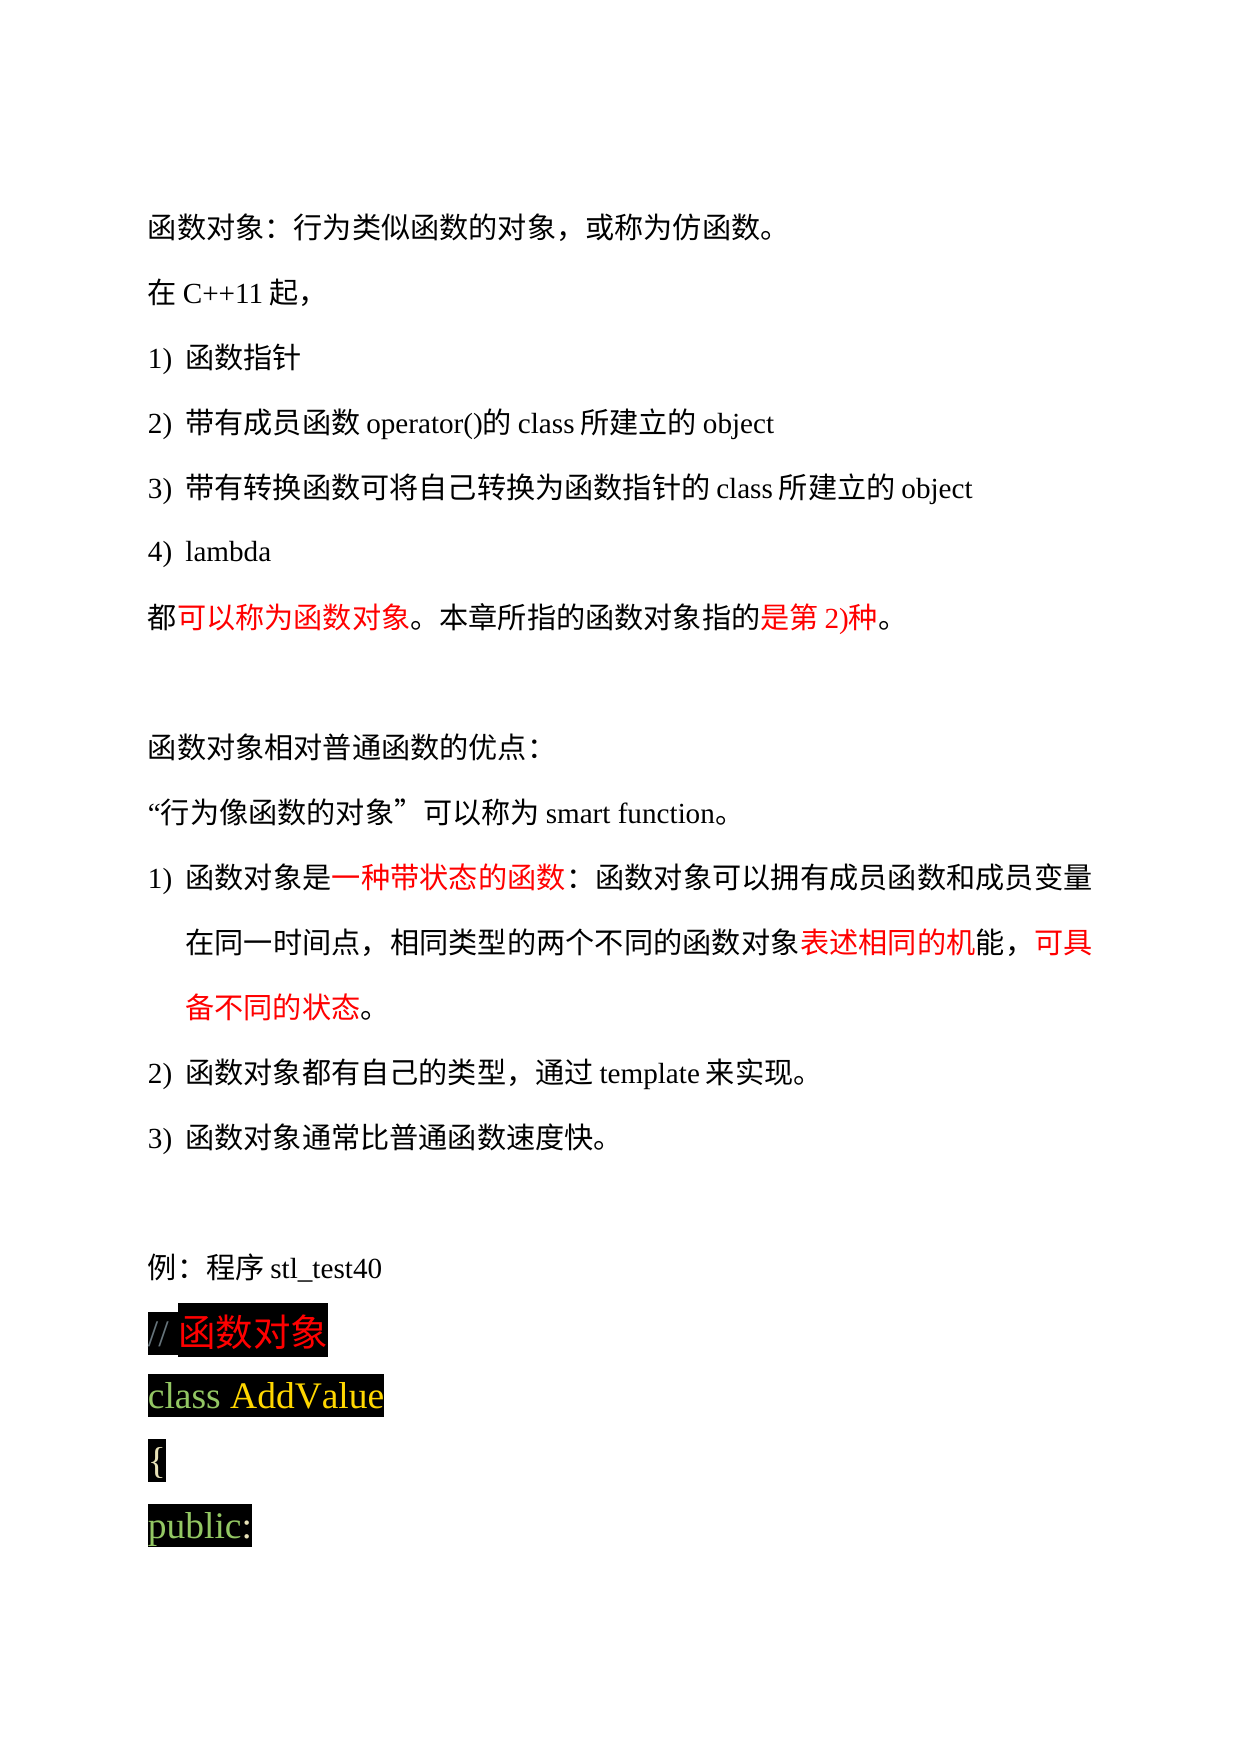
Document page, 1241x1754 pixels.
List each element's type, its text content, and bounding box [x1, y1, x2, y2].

list 带有转换函数可将自己转换为函数指针的class所建立的object [148, 453, 1092, 518]
text public: [148, 1493, 1092, 1558]
list 函数对象通常比普通函数速度快。 [148, 1103, 1092, 1168]
list 带有成员函数operator()的class所建立的object [148, 388, 1092, 453]
text class AddValue [148, 1363, 1092, 1428]
text 函数对象相对普通函数的优点： [148, 713, 1092, 778]
text 都可以称为函数对象。本章所指的函数对象指的是第2)种。 [148, 583, 1092, 648]
text { [148, 1428, 1092, 1493]
text // 函数对象 [148, 1298, 1092, 1363]
list lambda [148, 518, 1092, 583]
text 例：程序stl_test40 [148, 1233, 1092, 1298]
text 在C++11起， [148, 258, 1092, 323]
text 函数对象：行为类似函数的对象，或称为仿函数。 [148, 193, 1092, 258]
text “行为像函数的对象”可以称为smart function。 [148, 778, 1092, 843]
list 函数指针 [148, 323, 1092, 388]
list 函数对象是一种带状态的函数：函数对象可以拥有成员函数和成员变量。在同一时间点，相同类型的两个不同的函数对象表述相同的机能，可具备不同的状态。 [148, 843, 1092, 1038]
list 函数对象都有自己的类型，通过template来实现。 [148, 1038, 1092, 1103]
